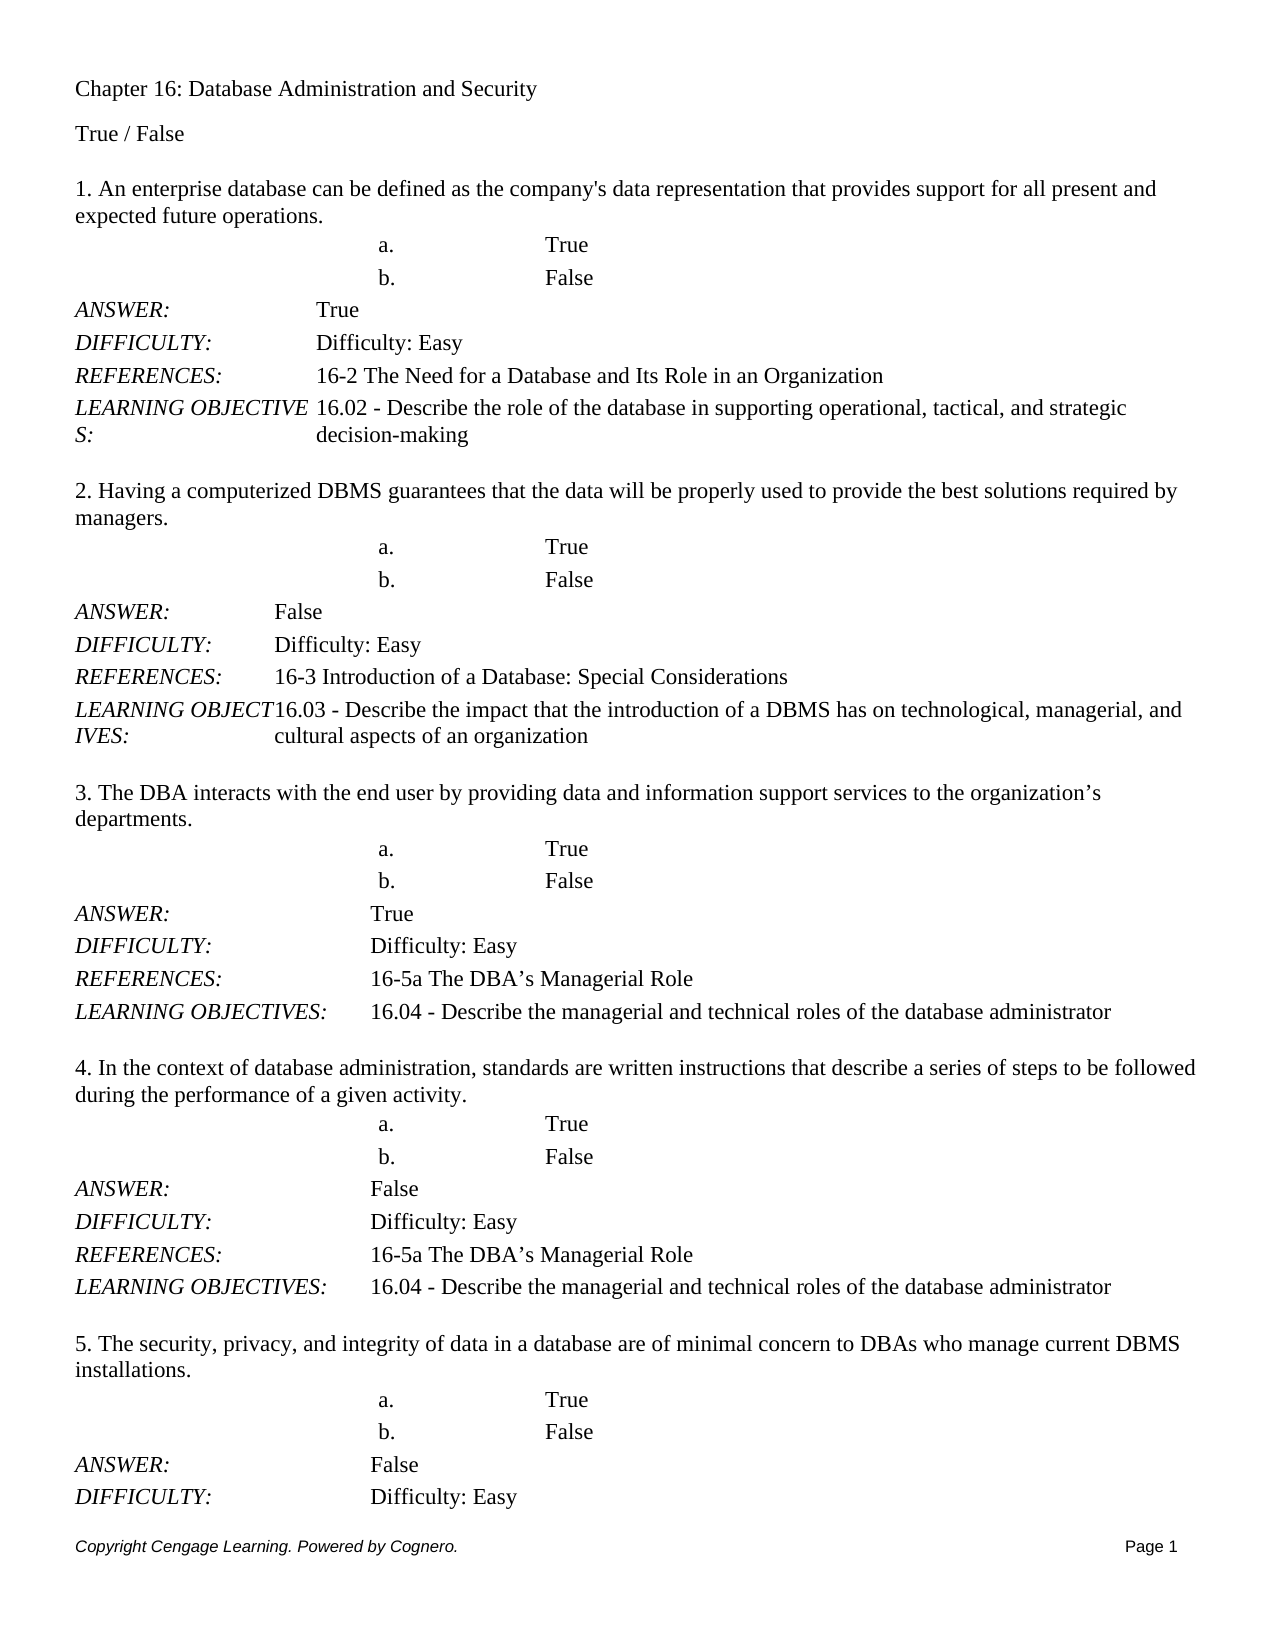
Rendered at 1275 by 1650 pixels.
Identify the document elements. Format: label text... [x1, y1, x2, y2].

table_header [75, 1330, 1200, 1513]
table_header 1. An enterprise database can be defined as the company's data representation that provides support for all present and expected future operations. [75, 175, 1200, 450]
table_header 4. In the context of database administration, standards are written instructions that describe a series of steps to be followed during the performance of a given activity. [75, 1054, 1200, 1303]
table_header True / False [75, 121, 1200, 147]
table_header 3. The DBA interacts with the end user by providing data and information support services to the organization’s departments. [75, 779, 1200, 1027]
table_header 2. Having a computerized DBMS guarantees that the data will be properly used to provide the best solutions required by managers. [75, 477, 1200, 752]
